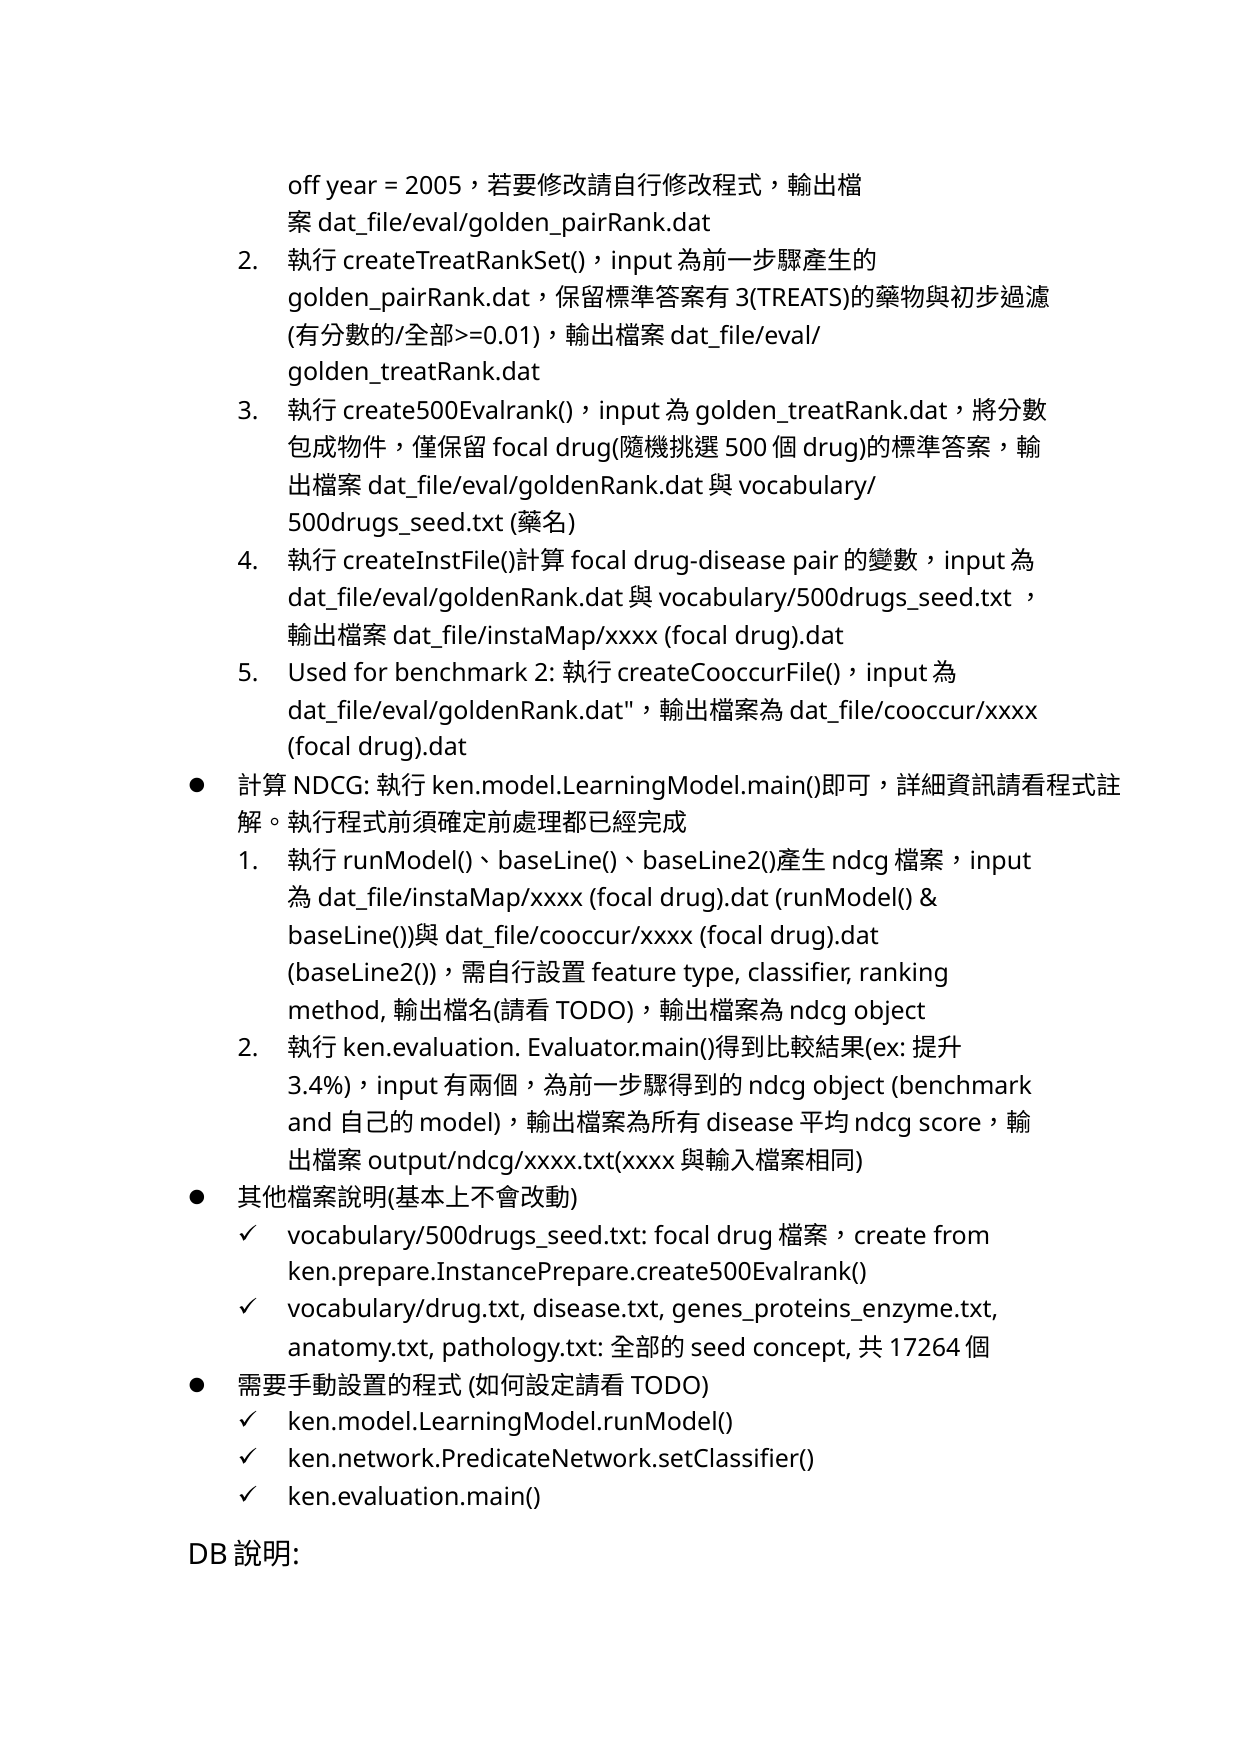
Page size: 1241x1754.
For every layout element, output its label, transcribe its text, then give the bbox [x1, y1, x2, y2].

list 執行createTreatRankSet()，input為前一步驟產生的golden_pairRank.dat，保留標準答案有3(TREATS)的藥物與初步過濾(有分數的/全部>=0.01)，輸出檔案dat_file/eval/golden_treatRank.dat [237, 239, 1053, 389]
list ken.evaluation.main() [237, 1477, 1132, 1514]
list vocabulary/drug.txt, disease.txt, genes_proteins_enzyme.txt, anatomy.txt, pathology.txt: 全部的seed concept, 共17264個 [237, 1289, 1132, 1364]
text DB說明: [187, 1514, 1053, 1589]
list 執行create500Evalrank()，input為golden_treatRank.dat，將分數包成物件，僅保留focal drug(隨機挑選500個drug)的標準答案，輸出檔案dat_file/eval/goldenRank.dat與vocabulary/500drugs_seed.txt (藥名) [237, 389, 1053, 539]
list 執行runModel()、baseLine()、baseLine2()產生ndcg檔案，input為dat_file/instaMap/xxxx (focal drug).dat (runModel() & baseLine())與dat_file/cooccur/xxxx (focal drug).dat (baseLine2())，需自行設置feature type, classifier, ranking method, 輸出檔名(請看TODO)，輸出檔案為ndcg object [237, 839, 1053, 1027]
list ken.network.PredicateNetwork.setClassifier() [237, 1439, 1132, 1477]
list 其他檔案說明(基本上不會改動) [187, 1177, 1053, 1214]
list vocabulary/500drugs_seed.txt: focal drug檔案，create from ken.prepare.InstancePrepare.create500Evalrank() [237, 1214, 1132, 1289]
list 執行ken.evaluation. Evaluator.main()得到比較結果(ex: 提升3.4%)，input有兩個，為前一步驟得到的ndcg object (benchmark and 自己的model)，輸出檔案為所有disease平均ndcg score，輸出檔案output/ndcg/xxxx.txt(xxxx與輸入檔案相同) [237, 1027, 1053, 1177]
list 需要手動設置的程式 (如何設定請看TODO) [187, 1364, 1132, 1402]
list 執行createInstFile()計算focal drug-disease pair的變數，input為dat_file/eval/goldenRank.dat與vocabulary/500drugs_seed.txt ，輸出檔案dat_file/instaMap/xxxx (focal drug).dat [237, 539, 1053, 652]
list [237, 164, 1053, 239]
list 計算NDCG: 執行ken.model.LearningModel.main()即可，詳細資訊請看程式註解。執行程式前須確定前處理都已經完成 [187, 764, 1132, 839]
list Used for benchmark 2: 執行createCooccurFile()，input為dat_file/eval/goldenRank.dat"，輸出檔案為dat_file/cooccur/xxxx (focal drug).dat [237, 652, 1053, 764]
list ken.model.LearningModel.runModel() [237, 1402, 1132, 1439]
